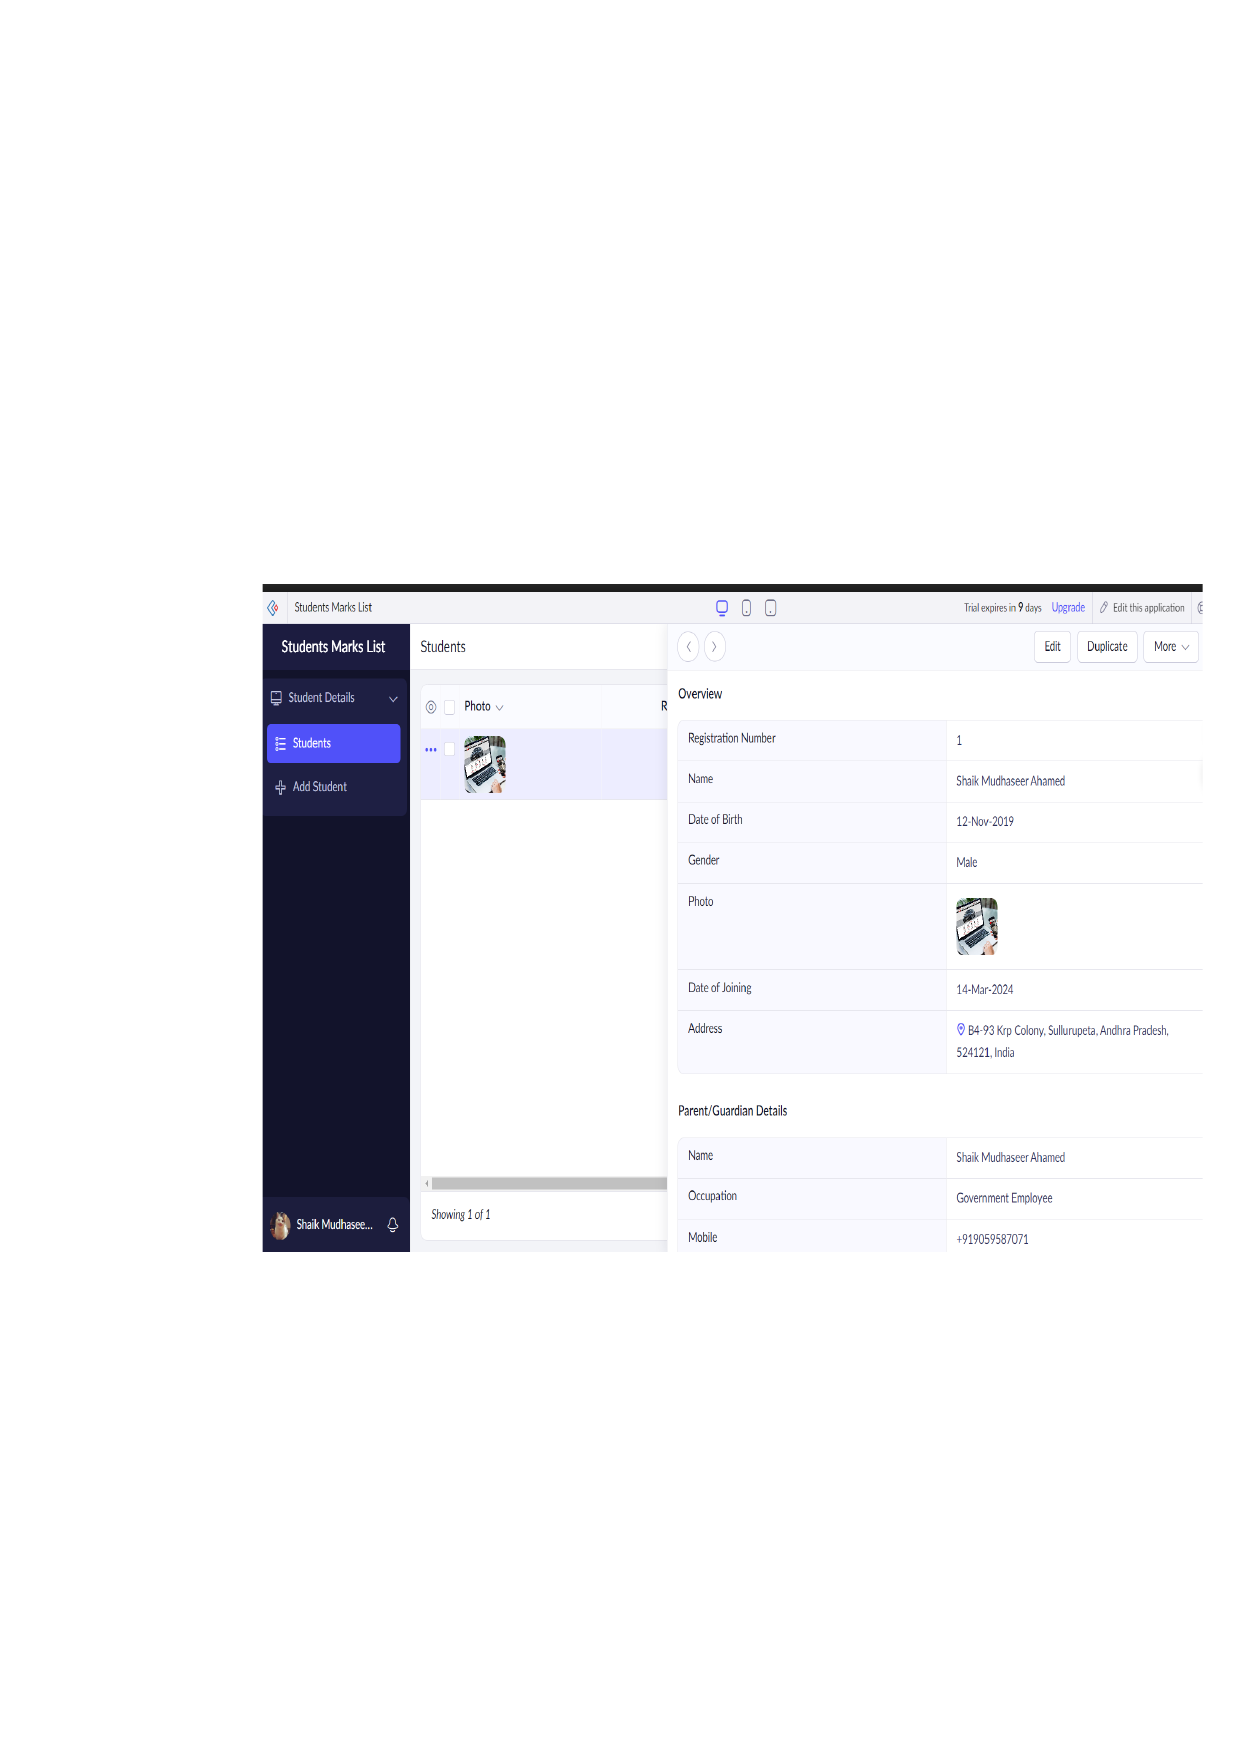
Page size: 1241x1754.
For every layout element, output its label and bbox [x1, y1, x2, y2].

picture [262, 584, 1203, 1252]
